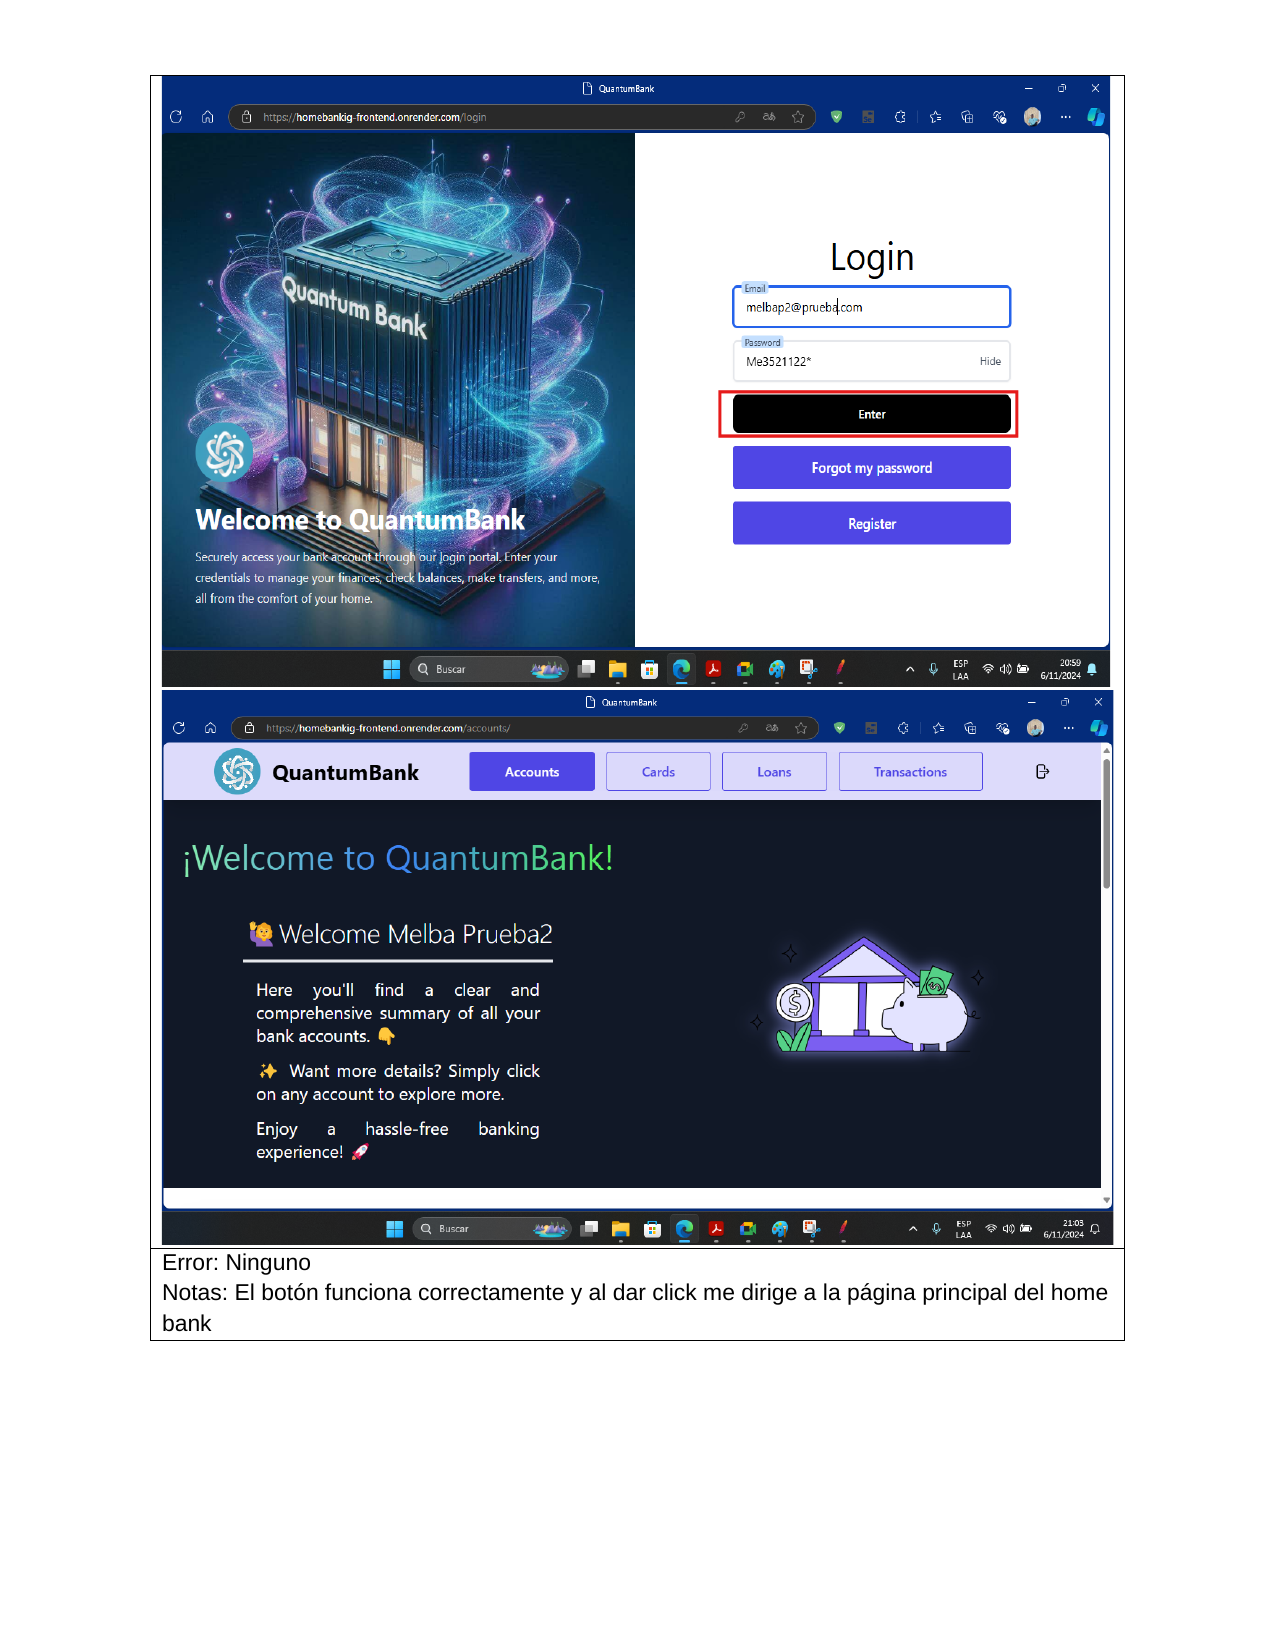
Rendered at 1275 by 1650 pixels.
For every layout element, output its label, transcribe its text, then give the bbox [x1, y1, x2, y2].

table_cell [151, 76, 1124, 1248]
picture [161, 690, 1114, 1245]
table_cell Error: Ninguno Notas: El botón funciona correctamente y al dar click me dirige a la página principal del home bank [151, 1249, 1124, 1340]
picture [161, 76, 1111, 687]
